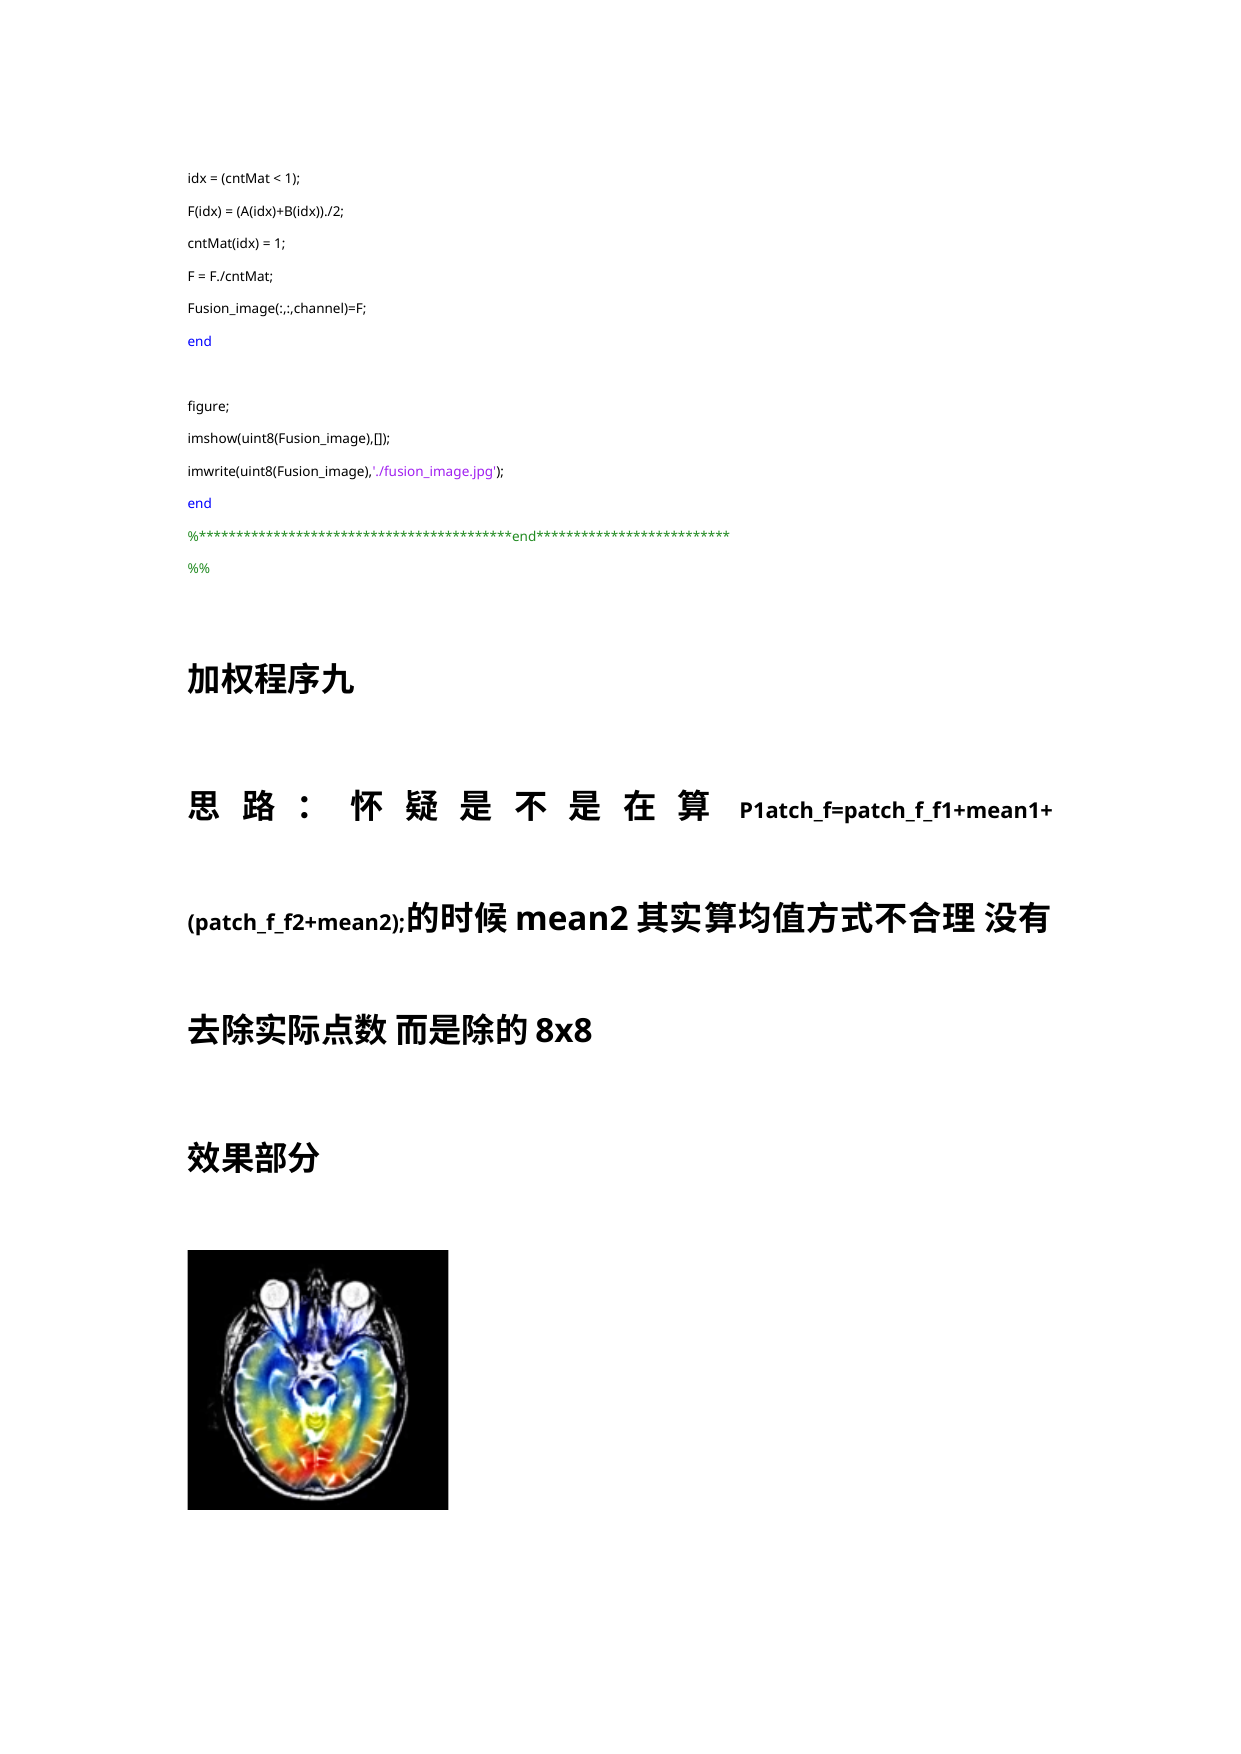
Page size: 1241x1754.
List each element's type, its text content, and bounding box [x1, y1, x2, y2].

subtitle 效果部分 [187, 1123, 1053, 1188]
text %% [187, 552, 1053, 584]
text F = F./cntMat; [187, 259, 1053, 292]
text figure; [187, 389, 1053, 422]
text %******************************************end************************** [187, 519, 1053, 552]
subtitle 加权程序九 [187, 644, 1053, 709]
picture [187, 1250, 449, 1510]
text F(idx) = (A(idx)+B(idx))./2; [187, 194, 1053, 227]
text imwrite(uint8(Fusion_image),'./fusion_image.jpg'); [187, 454, 1053, 487]
subtitle 思路：怀疑是不是在算P1atch_f=patch_f_f1+mean1+(patch_f_f2+mean2);的时候mean2其实算均值方式不合理 没有去除实际点数 而是除的8x8 [187, 771, 1053, 1061]
text imshow(uint8(Fusion_image),[]); [187, 422, 1053, 454]
text cntMat(idx) = 1; [187, 227, 1053, 259]
text Fusion_image(:,:,channel)=F; [187, 292, 1053, 324]
text end [187, 487, 1053, 519]
text end [187, 324, 1053, 357]
text idx = (cntMat < 1); [187, 162, 1053, 194]
